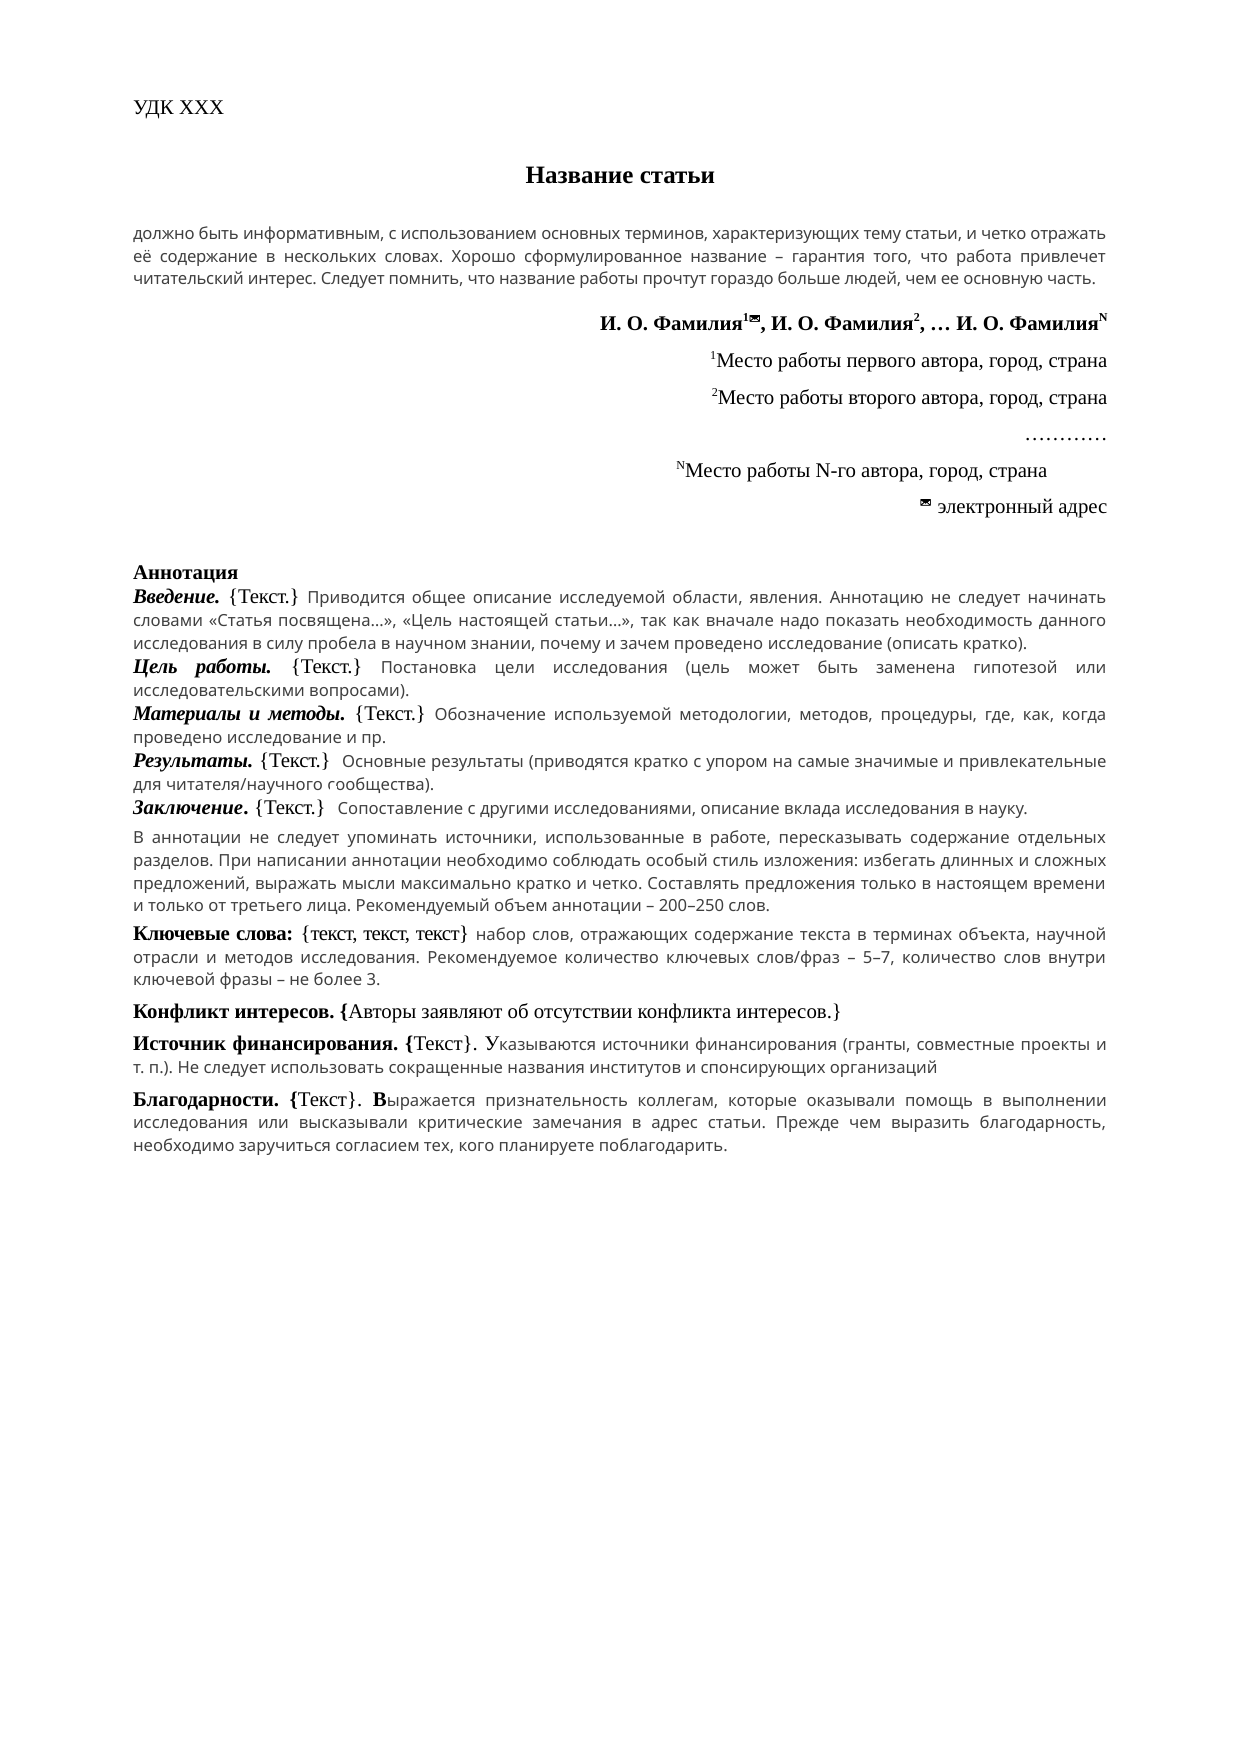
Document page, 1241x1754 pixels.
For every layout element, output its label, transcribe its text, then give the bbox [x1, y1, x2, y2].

text Заключение. {Текст.} Сопоставление с другими исследованиями, описание вклада исследования в науку. [337, 795, 1107, 819]
text электронный адрес [133, 494, 1107, 518]
text Благодарности. {Текст}. Выражается признательность коллегам, которые оказывали помощь в выполнении исследования или высказывали критические замечания в адрес статьи. Прежде чем выразить благодарность, необходимо заручиться согласием тех, кого планируете поблагодарить. [133, 1087, 1107, 1157]
subtitle Название статьи [133, 161, 1107, 189]
text Цель работы. {Текст.} Постановка цели исследования (цель может быть заменена гипотезой или исследовательскими вопросами). [133, 654, 1107, 701]
text Результаты. {Текст.} Основные результаты (приводятся кратко с упором на самые значимые и привлекательные для читателя/научного сообщества). [133, 748, 1107, 795]
text 2Место работы второго автора, город, страна [133, 385, 1107, 409]
text Конфликт интересов. {Авторы заявляют об отсутствии конфликта интересов.} [133, 999, 1107, 1023]
text Источник финансирования. {Текст}. Указываются источники финансирования (гранты, совместные проекты и т. п.). Не следует использовать сокращенные названия институтов и спонсирующих организаций [133, 1031, 1107, 1078]
text должно быть информативным, с использованием основных терминов, характеризующих тему статьи, и четко отражать её содержание в нескольких словах. Хорошо сформулированное название – гарантия того, что работа привлечет читательский интерес. Следует помнить, что название работы прочтут гораздо больше людей, чем ее основную часть. [133, 221, 1107, 289]
text В аннотации не следует упоминать источники, использованные в работе, пересказывать содержание отдельных разделов. При написании аннотации необходимо соблюдать особый стиль изложения: избегать длинных и сложных предложений, выражать мысли максимально кратко и четко. Составлять предложения только в настоящем времени и только от третьего лица. Рекомендуемый объем аннотации – 200–250 слов. [133, 826, 1107, 917]
text Материалы и методы. {Текст.} Обозначение используемой методологии, методов, процедуры, где, как, когда проведено исследование и пр. [133, 701, 1107, 748]
text Ключевые слова: {текст, текст, текст} набор слов, отражающих содержание текста в терминах объекта, научной отрасли и методов исследования. Рекомендуемое количество ключевых слов/фраз – 5–7, количество слов внутри ключевой фразы – не более 3. [133, 921, 1107, 991]
text Аннотация Введение. {Текст.} Приводится общее описание исследуемой области, явления. Аннотацию не следует начинать словами «Статья посвящена…», «Цель настоящей статьи…», так как вначале надо показать необходимость данного исследования в силу пробела в научном знании, почему и зачем проведено исследование (описать кратко). [133, 560, 1107, 654]
text УДК XXX [133, 95, 1107, 119]
text NМесто работы N-го автора, город, страна [133, 458, 1107, 482]
text ………… [133, 421, 1107, 445]
text И. О. Фамилия1, И. О. Фамилия2, … И. О. ФамилияN [133, 310, 1107, 334]
text 1Место работы первого автора, город, страна [133, 348, 1107, 372]
